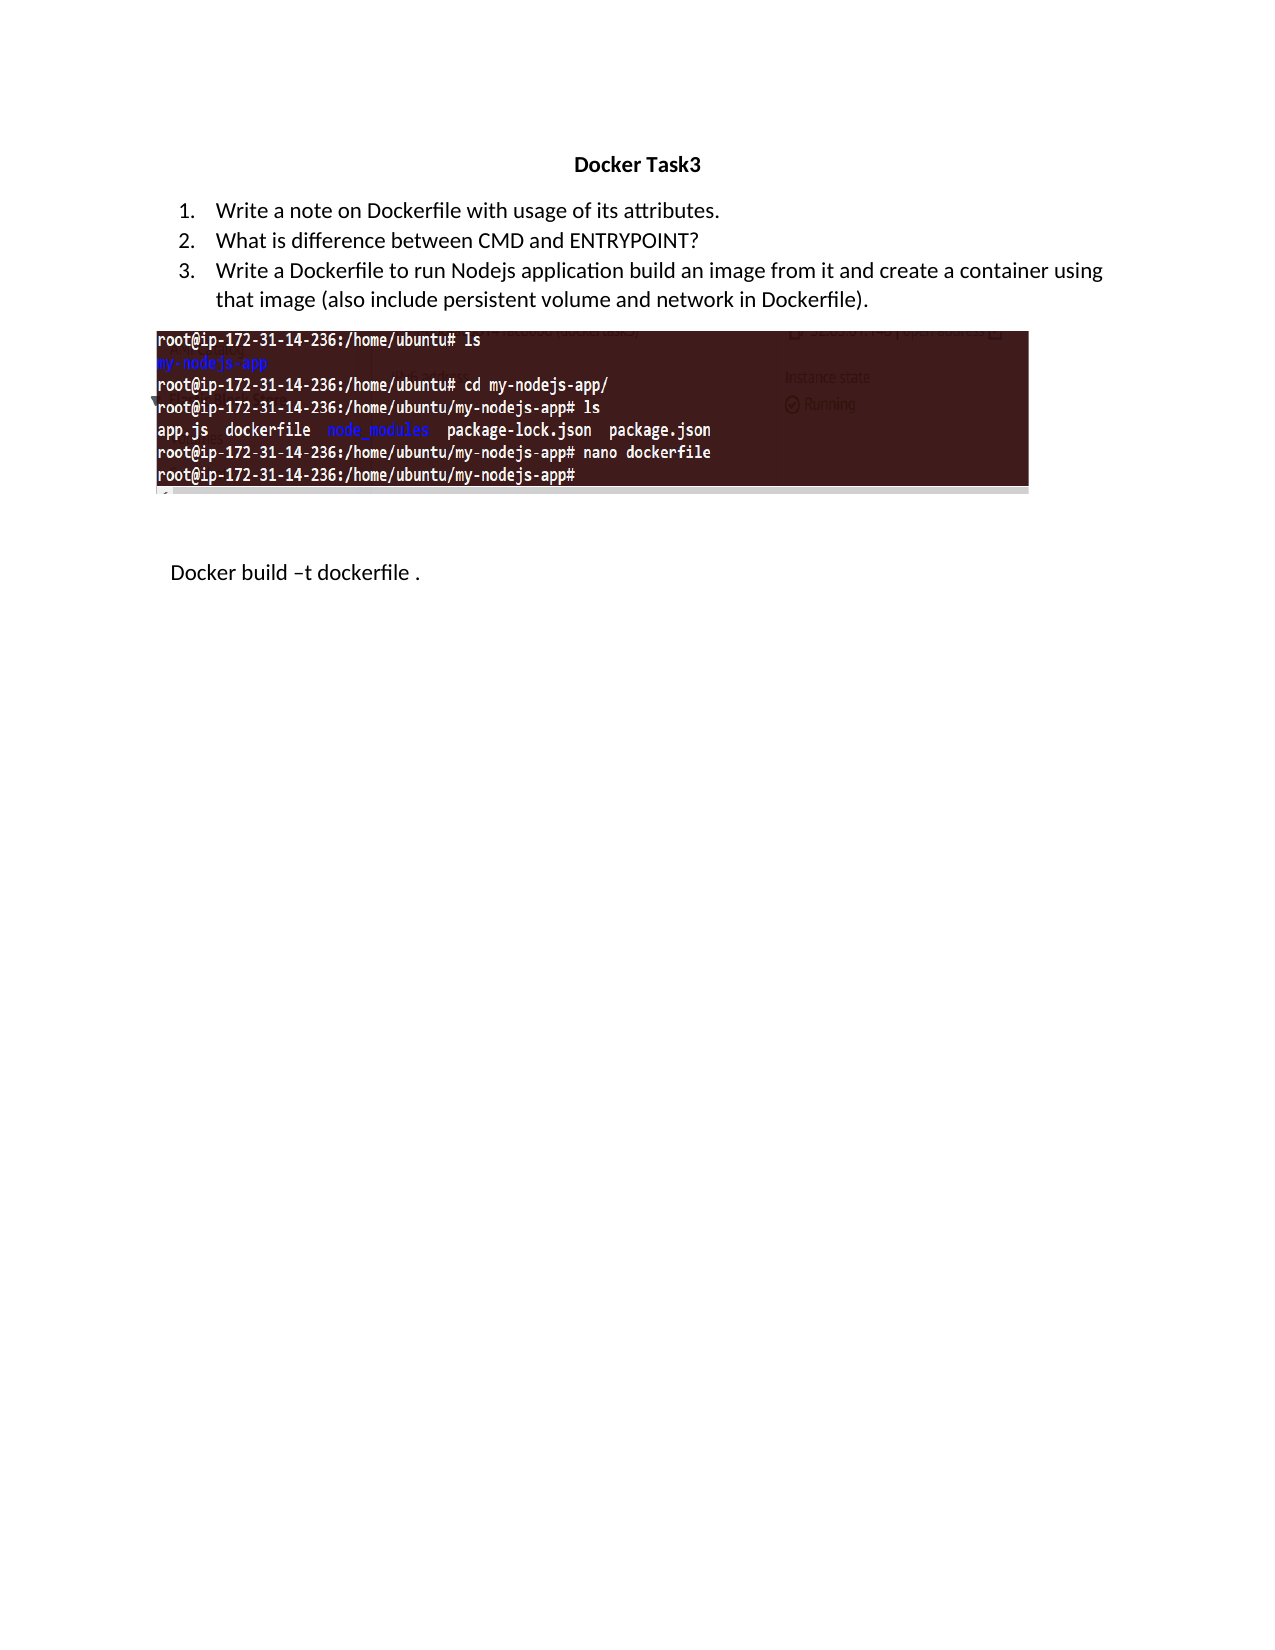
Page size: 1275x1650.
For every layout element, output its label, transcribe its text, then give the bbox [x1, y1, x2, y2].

list What is difference between CMD and ENTRYPOINT? [178, 226, 1125, 254]
picture [150, 331, 1029, 494]
text Docker Task3 [150, 150, 1125, 178]
list Write a Dockerfile to run Nodejs application build an image from it and create a container using that image (also include persistent volume and network in Dockerfile). [178, 256, 1125, 313]
list Write a note on Dockerfile with usage of its attributes. [178, 196, 1125, 224]
text Docker build –t dockerfile . [150, 558, 1125, 586]
